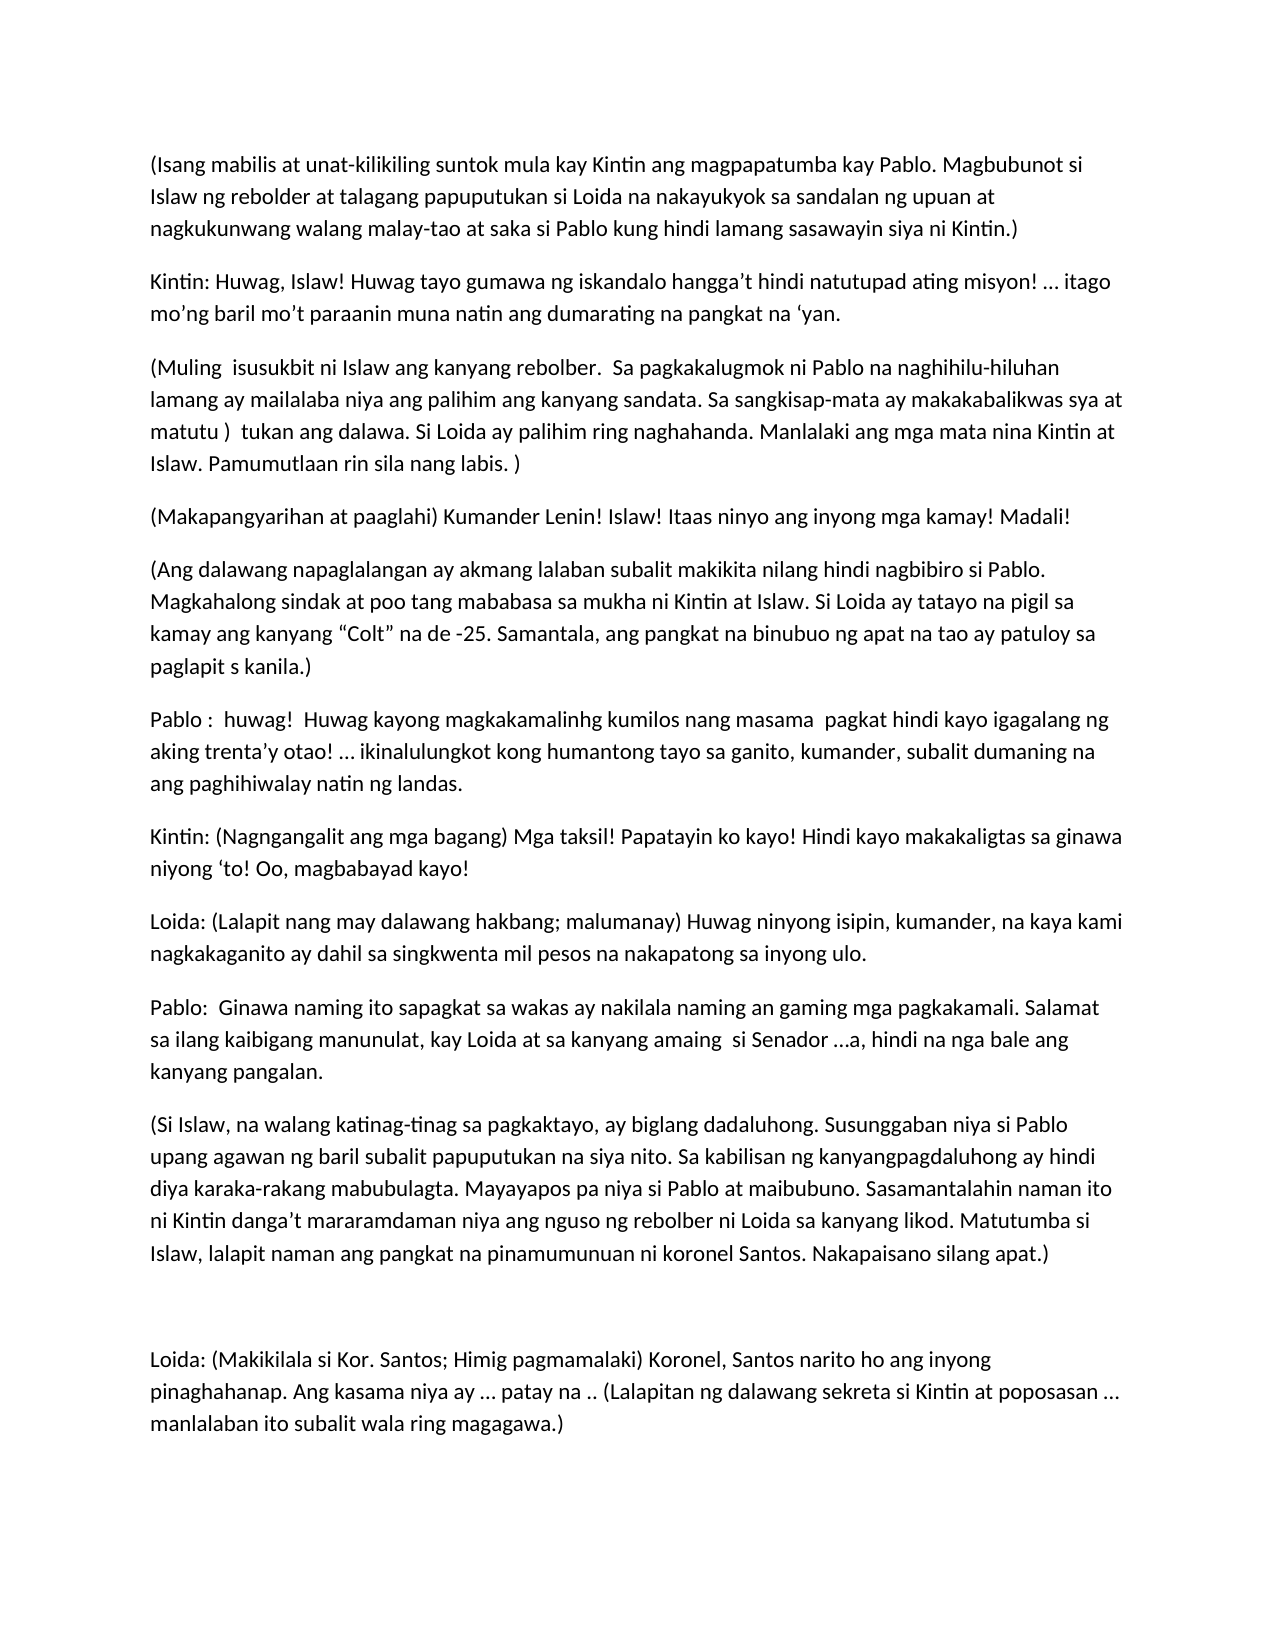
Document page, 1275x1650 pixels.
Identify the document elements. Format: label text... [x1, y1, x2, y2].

text Kintin: (Nagngangalit ang mga bagang) Mga taksil! Papatayin ko kayo! Hindi kayo makakaligtas sa ginawa niyong ‘to! Oo, magbabayad kayo! [150, 822, 1125, 882]
text (Makapangyarihan at paaglahi) Kumander Lenin! Islaw! Itaas ninyo ang inyong mga kamay! Madali! [150, 502, 1125, 530]
text (Si Islaw, na walang katinag-tinag sa pagkaktayo, ay biglang dadaluhong. Susunggaban niya si Pablo upang agawan ng baril subalit papuputukan na siya nito. Sa kabilisan ng kanyangpagdaluhong ay hindi diya karaka-rakang mabubulagta. Mayayapos pa niya si Pablo at maibubuno. Sasamantalahin naman ito ni Kintin danga’t mararamdaman niya ang nguso ng rebolber ni Loida sa kanyang likod. Matutumba si Islaw, lalapit naman ang pangkat na pinamumunuan ni koronel Santos. Nakapaisano silang apat.) [150, 1110, 1125, 1267]
text Pablo : huwag! Huwag kayong magkakamalinhg kumilos nang masama pagkat hindi kayo igagalang ng aking trenta’y otao! … ikinalulungkot kong humantong tayo sa ganito, kumander, subalit dumaning na ang paghihiwalay natin ng landas. [150, 705, 1125, 797]
text Loida: (Lalapit nang may dalawang hakbang; malumanay) Huwag ninyong isipin, kumander, na kaya kami nagkakaganito ay dahil sa singkwenta mil pesos na nakapatong sa inyong ulo. [150, 907, 1125, 968]
text (Ang dalawang napaglalangan ay akmang lalaban subalit makikita nilang hindi nagbibiro si Pablo. Magkahalong sindak at poo tang mababasa sa mukha ni Kintin at Islaw. Si Loida ay tatayo na pigil sa kamay ang kanyang “Colt” na de -25. Samantala, ang pangkat na binubuo ng apat na tao ay patuloy sa paglapit s kanila.) [150, 555, 1125, 680]
text (Muling isusukbit ni Islaw ang kanyang rebolber. Sa pagkakalugmok ni Pablo na naghihilu-hiluhan lamang ay mailalaba niya ang palihim ang kanyang sandata. Sa sangkisap-mata ay makakabalikwas sya at matutu ) tukan ang dalawa. Si Loida ay palihim ring naghahanda. Manlalaki ang mga mata nina Kintin at Islaw. Pamumutlaan rin sila nang labis. ) [150, 353, 1125, 477]
text Loida: (Makikilala si Kor. Santos; Himig pagmamalaki) Koronel, Santos narito ho ang inyong pinaghahanap. Ang kasama niya ay … patay na .. (Lalapitan ng dalawang sekreta si Kintin at poposasan … manlalaban ito subalit wala ring magagawa.) [150, 1345, 1125, 1437]
text Pablo: Ginawa naming ito sapagkat sa wakas ay nakilala naming an gaming mga pagkakamali. Salamat sa ilang kaibigang manunulat, kay Loida at sa kanyang amaing si Senador …a, hindi na nga bale ang kanyang pangalan. [150, 993, 1125, 1085]
text (Isang mabilis at unat-kilikiling suntok mula kay Kintin ang magpapatumba kay Pablo. Magbubunot si Islaw ng rebolder at talagang papuputukan si Loida na nakayukyok sa sandalan ng upuan at nagkukunwang walang malay-tao at saka si Pablo kung hindi lamang sasawayin siya ni Kintin.) [150, 150, 1125, 242]
text Kintin: Huwag, Islaw! Huwag tayo gumawa ng iskandalo hangga’t hindi natutupad ating misyon! … itago mo’ng baril mo’t paraanin muna natin ang dumarating na pangkat na ‘yan. [150, 267, 1125, 328]
